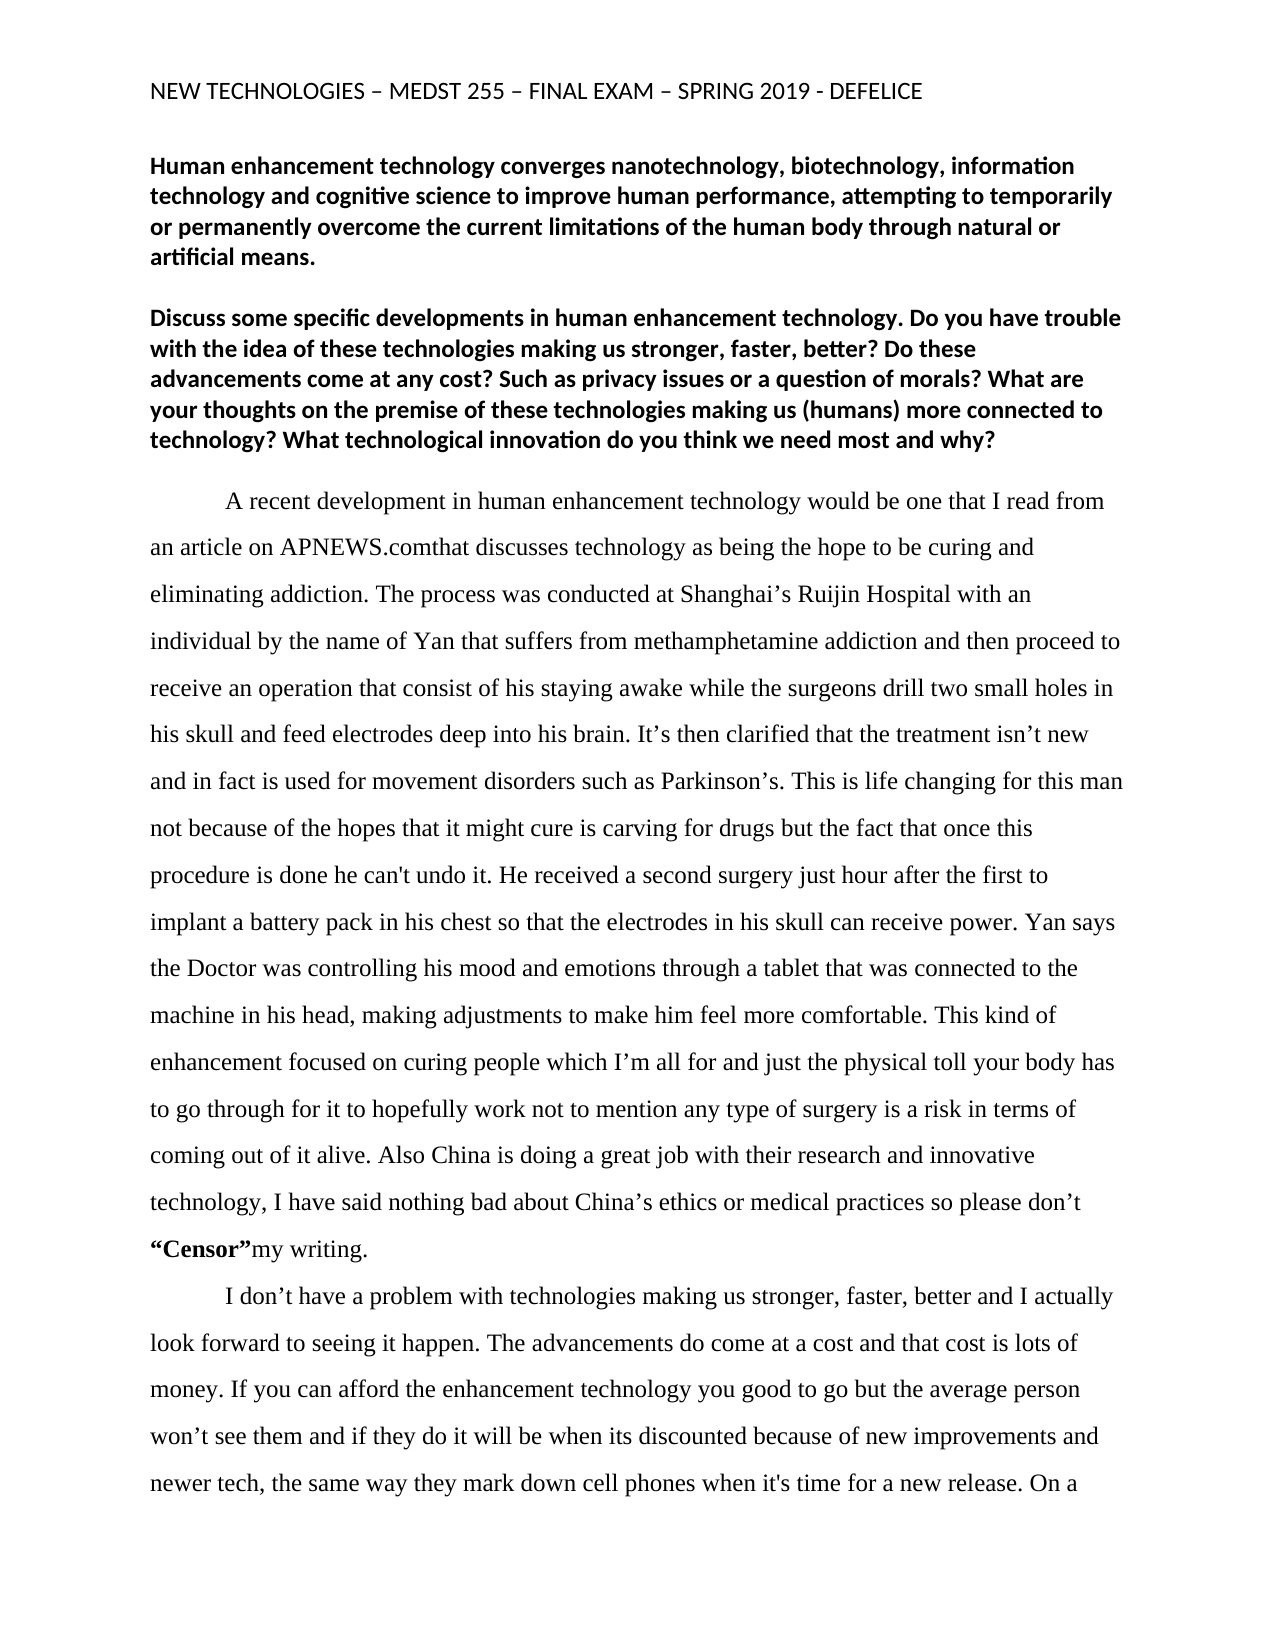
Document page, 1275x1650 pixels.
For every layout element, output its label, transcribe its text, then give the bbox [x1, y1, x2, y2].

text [150, 1281, 1125, 1497]
text A recent development in human enhancement technology would be one that I read from an article on APNEWS.comthat discusses technology as being the hope to be curing and eliminating addiction. The process was conducted at Shanghai’s Ruijin Hospital with an individual by the name of Yan that suffers from methamphetamine addiction and then proceed to receive an operation that consist of his staying awake while the surgeons drill two small holes in his skull and feed electrodes deep into his brain. It’s then clarified that the treatment isn’t new and in fact is used for movement disorders such as Parkinson’s. This is life changing for this man not because of the hopes that it might cure is carving for drugs but the fact that once this procedure is done he can't undo it. He received a second surgery just hour after the first to implant a battery pack in his chest so that the electrodes in his skull can receive power. Yan says the Doctor was controlling his mood and emotions through a tablet that was connected to the machine in his head, making adjustments to make him feel more comfortable. This kind of enhancement focused on curing people which I’m all for and just the physical toll your body has to go through for it to hopefully work not to mention any type of surgery is a risk in terms of coming out of it alive. Also China is doing a great job with their research and innovative technology, I have said nothing bad about China’s ethics or medical practices so please don’t “Censor”my writing. [150, 486, 1125, 1263]
text Discuss some specific developments in human enhancement technology. Do you have trouble with the idea of these technologies making us stronger, faster, better? Do these advancements come at any cost? Such as privacy issues or a question of morals? What are your thoughts on the premise of these technologies making us (humans) more connected to technology? What technological innovation do you think we need most and why? [150, 303, 1125, 455]
text Human enhancement technology converges nanotechnology, biotechnology, information technology and cognitive science to improve human performance, attempting to temporarily or permanently overcome the current limitations of the human body through natural or artificial means. [150, 150, 1125, 272]
